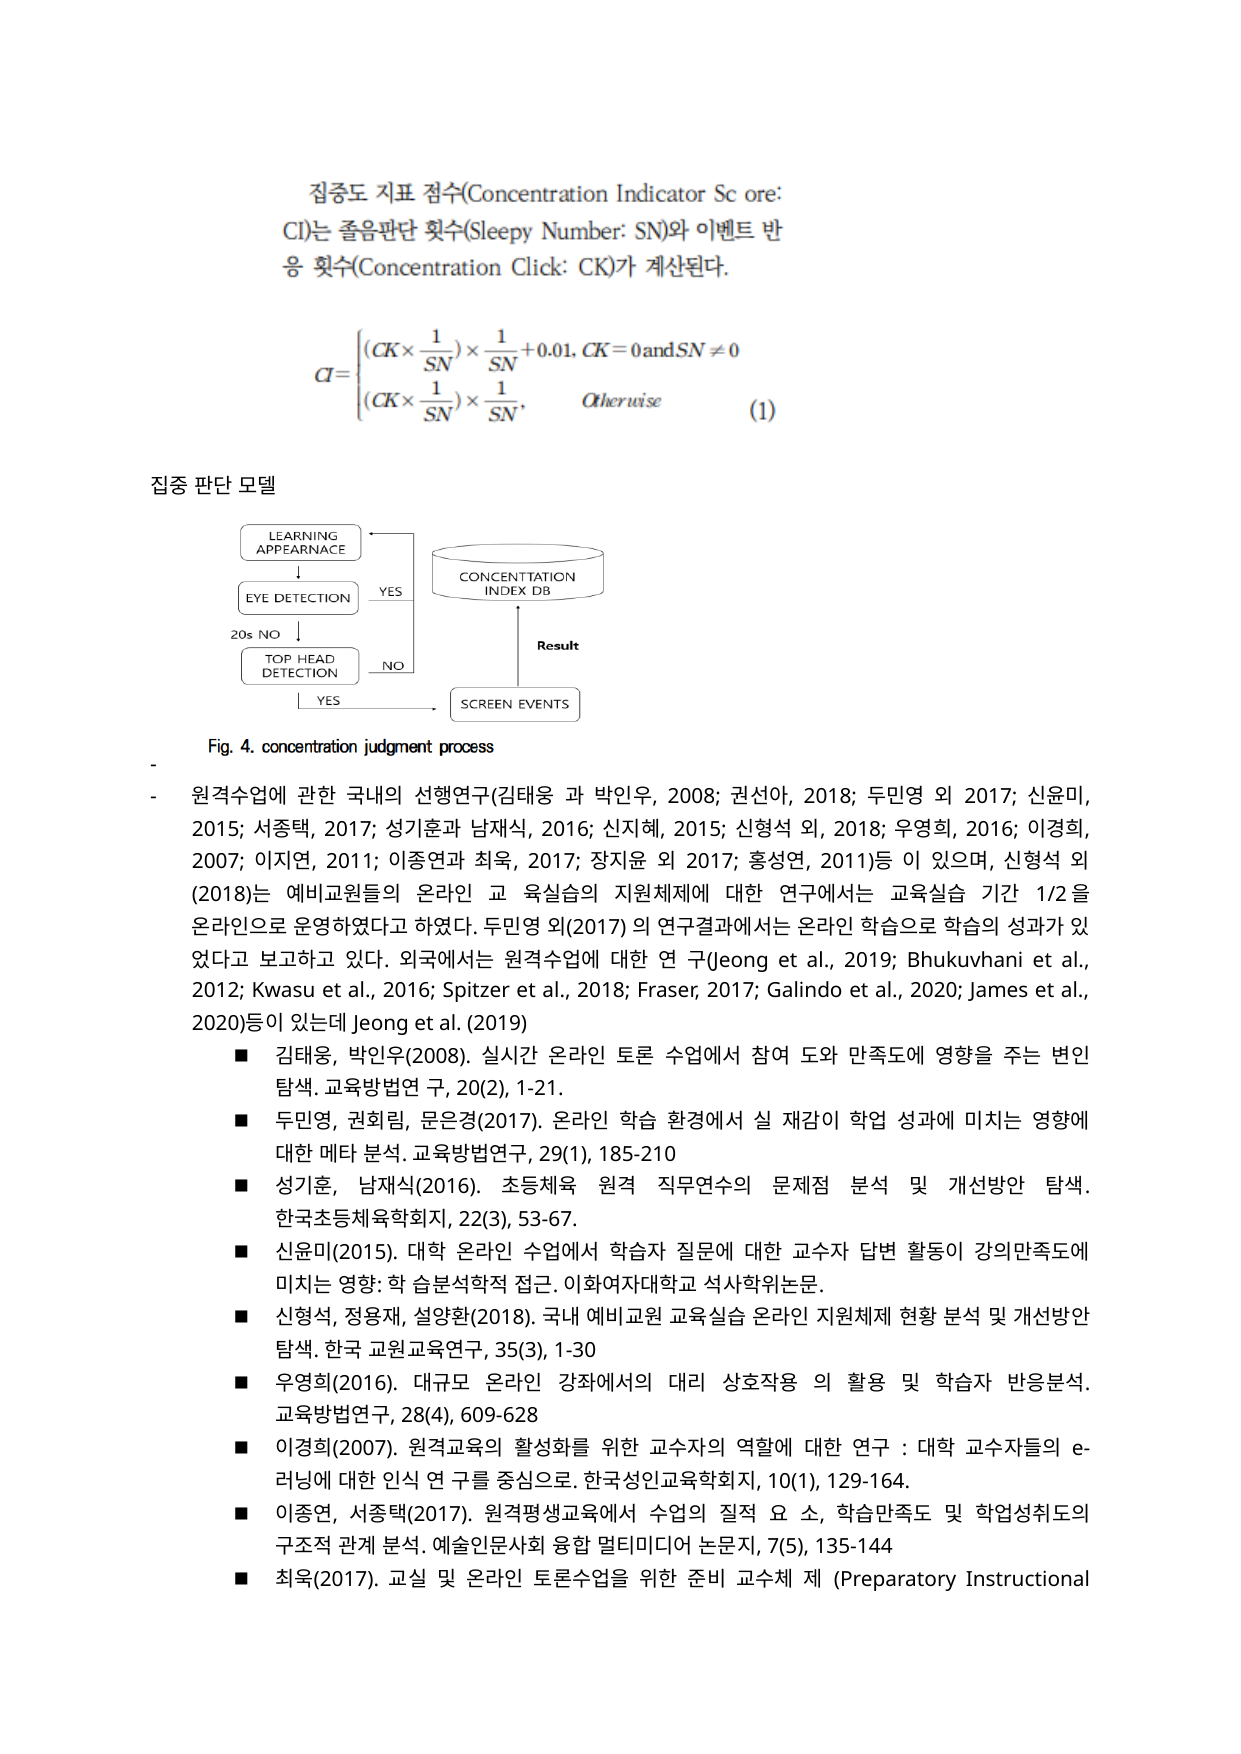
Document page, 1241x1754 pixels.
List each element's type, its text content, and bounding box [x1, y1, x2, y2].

list 신윤미(2015). 대학 온라인 수업에서 학습자 질문에 대한 교수자 답변 활동이 강의만족도에 미치는 영향: 학 습분석학적 접근. 이화여자대학교 석사학위논문. [233, 1235, 1090, 1298]
list 두민영, 권회림, 문은경(2017). 온라인 학습 환경에서 실 재감이 학업 성과에 미치는 영향에 대한 메타 분석. 교육방법연구, 29(1), 185-210 [233, 1104, 1090, 1167]
picture [275, 177, 810, 437]
list 신형석, 정용재, 설양환(2018). 국내 예비교원 교육실습 온라인 지원체제 현황 분석 및 개선방안 탐색. 한국 교원교육연구, 35(3), 1-30 [233, 1301, 1090, 1364]
picture [191, 502, 619, 771]
list 김태웅, 박인우(2008). 실시간 온라인 토론 수업에서 참여 도와 만족도에 영향을 주는 변인 탐색. 교육방법연 구, 20(2), 1-21. [233, 1039, 1090, 1102]
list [233, 1562, 1090, 1593]
text 집중 판단 모델 [150, 469, 1090, 499]
list 이경희(2007). 원격교육의 활성화를 위한 교수자의 역할에 대한 연구 : 대학 교수자들의 e-러닝에 대한 인식 연 구를 중심으로. 한국성인교육학회지, 10(1), 129-164. [233, 1431, 1090, 1494]
list 이종연, 서종택(2017). 원격평생교육에서 수업의 질적 요 소, 학습만족도 및 학업성취도의 구조적 관계 분석. 예술인문사회 융합 멀티미디어 논문지, 7(5), 135-144 [233, 1497, 1090, 1560]
list 성기훈, 남재식(2016). 초등체육 원격 직무연수의 문제점 분석 및 개선방안 탐색. 한국초등체육학회지, 22(3), 53-67. [233, 1170, 1090, 1233]
list 우영희(2016). 대규모 온라인 강좌에서의 대리 상호작용 의 활용 및 학습자 반응분석. 교육방법연구, 28(4), 609-628 [233, 1366, 1090, 1429]
list 원격수업에 관한 국내의 선행연구(김태웅 과 박인우, 2008; 권선아, 2018; 두민영 외 2017; 신윤미, 2015; 서종택, 2017; 성기훈과 남재식, 2016; 신지혜, 2015; 신형석 외, 2018; 우영희, 2016; 이경희, 2007; 이지연, 2011; 이종연과 최욱, 2017; 장지윤 외 2017; 홍성연, 2011)등 이 있으며, 신형석 외(2018)는 예비교원들의 온라인 교 육실습의 지원체제에 대한 연구에서는 교육실습 기간 1/2을 온라인으로 운영하였다고 하였다. 두민영 외(2017) 의 연구결과에서는 온라인 학습으로 학습의 성과가 있 었다고 보고하고 있다. 외국에서는 원격수업에 대한 연 구(Jeong et al., 2019; Bhukuvhani et al., 2012; Kwasu et al., 2016; Spitzer et al., 2018; Fraser, 2017; Galindo et al., 2020; James et al., 2020)등이 있는데 Jeong et al. (2019) [150, 779, 1090, 1037]
